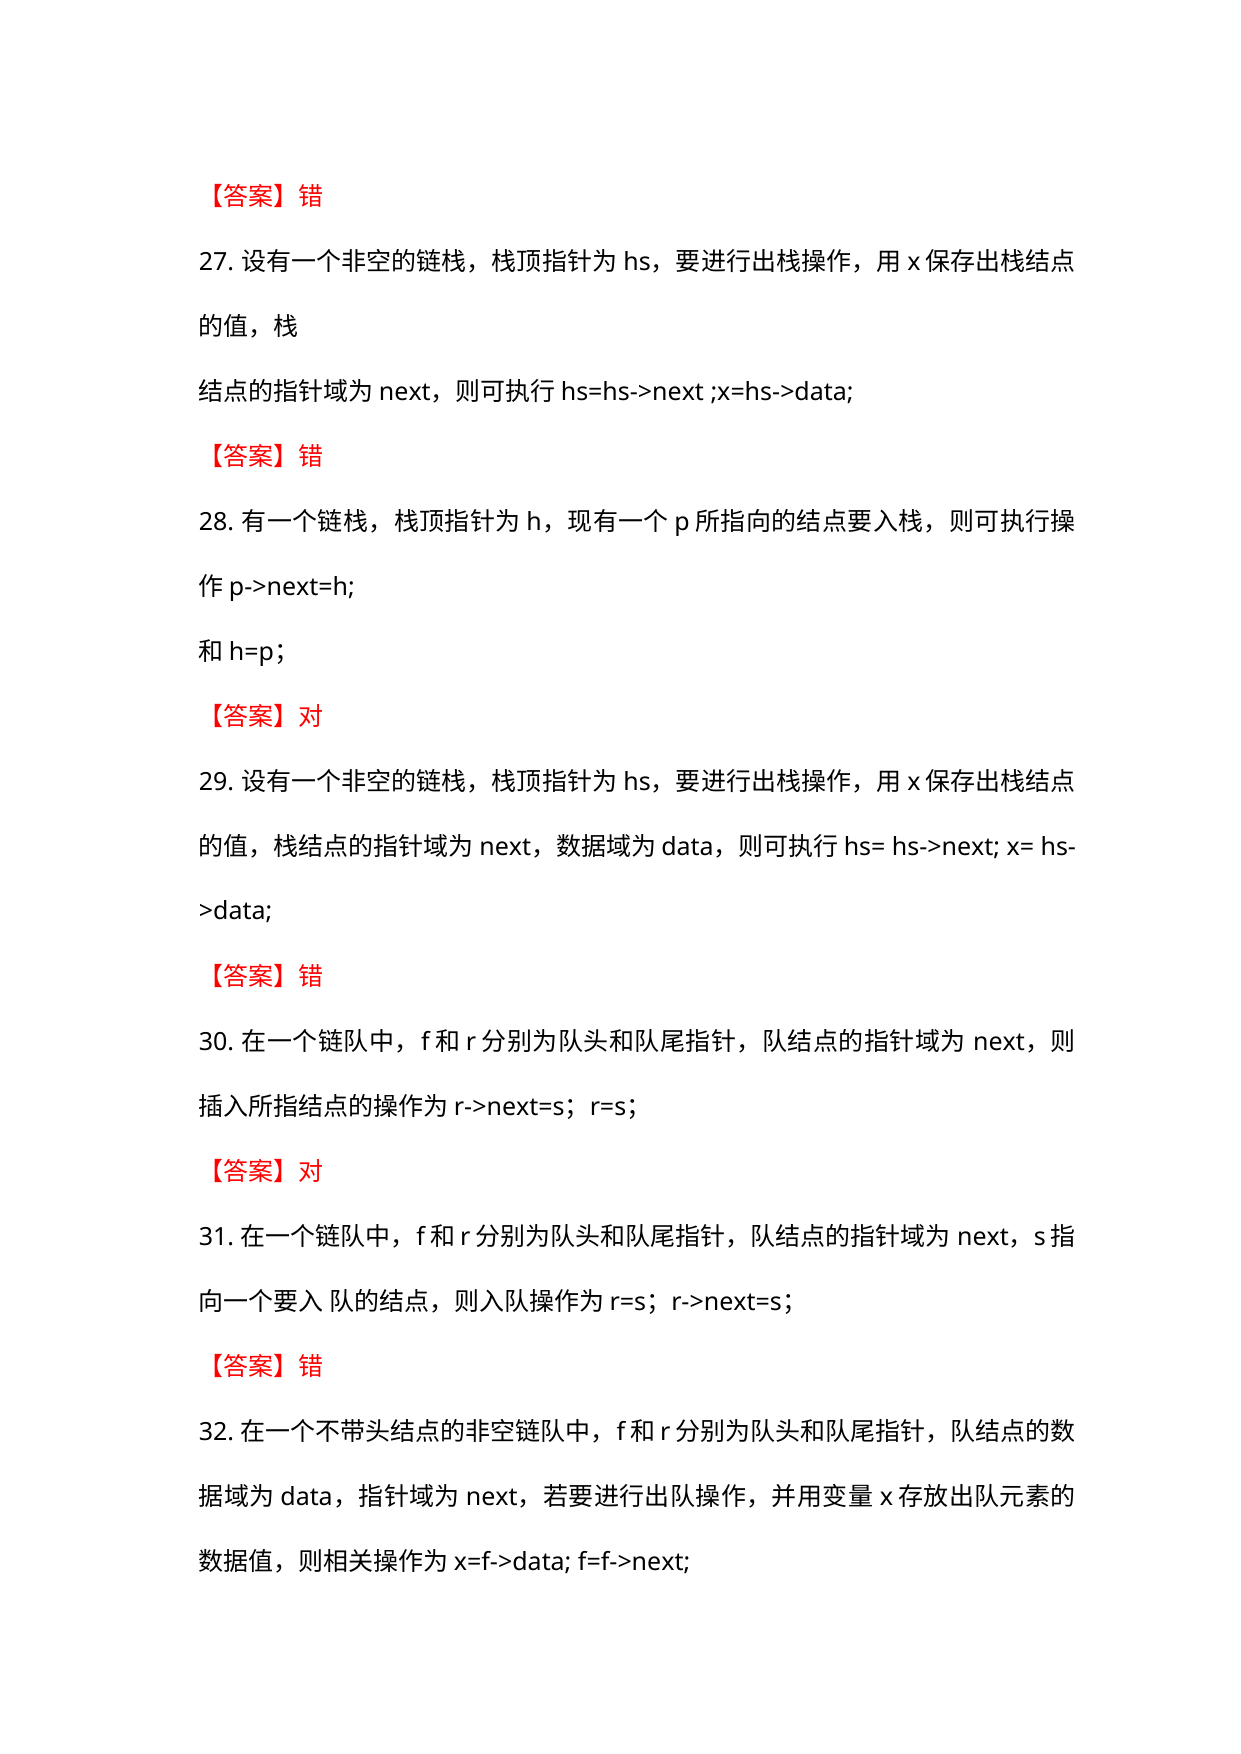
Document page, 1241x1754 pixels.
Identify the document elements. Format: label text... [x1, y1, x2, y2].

table_cell 和h=p； [188, 617, 1087, 682]
table_cell 【答案】错 [188, 1332, 1087, 1397]
table_cell 28. 有一个链栈，栈顶指针为h，现有一个p所指向的结点要入栈，则可执行操作p->next=h; [188, 487, 1087, 617]
table_cell 【答案】错 [188, 422, 1087, 487]
table_cell 32. 在一个不带头结点的非空链队中，f和r分别为队头和队尾指针，队结点的数据域为data，指针域为next，若要进行出队操作，并用变量x存放出队元素的数据值，则相关操作为x=f->data; f=f->next; [188, 1397, 1087, 1592]
table_cell 31. 在一个链队中，f和r分别为队头和队尾指针，队结点的指针域为next，s指向一个要入 队的结点，则入队操作为r=s；r->next=s； [188, 1202, 1087, 1332]
table_cell 结点的指针域为next，则可执行hs=hs->next ;x=hs->data; [188, 357, 1087, 422]
table_cell 【答案】对 [188, 1137, 1087, 1202]
table_cell 30. 在一个链队中，f和r分别为队头和队尾指针，队结点的指针域为next，则插入所指结点的操作为r->next=s；r=s； [188, 1007, 1087, 1137]
table_cell 27. 设有一个非空的链栈，栈顶指针为hs，要进行出栈操作，用x保存出栈结点的值，栈 [188, 227, 1087, 357]
table_cell 【答案】错 [188, 162, 1087, 227]
table_cell 29. 设有一个非空的链栈，栈顶指针为hs，要进行出栈操作，用x保存出栈结点的值，栈结点的指针域为next，数据域为data，则可执行hs= hs->next; x= hs->data; [188, 747, 1087, 942]
table_cell 【答案】错 [188, 942, 1087, 1007]
table_cell 【答案】对 [188, 682, 1087, 747]
